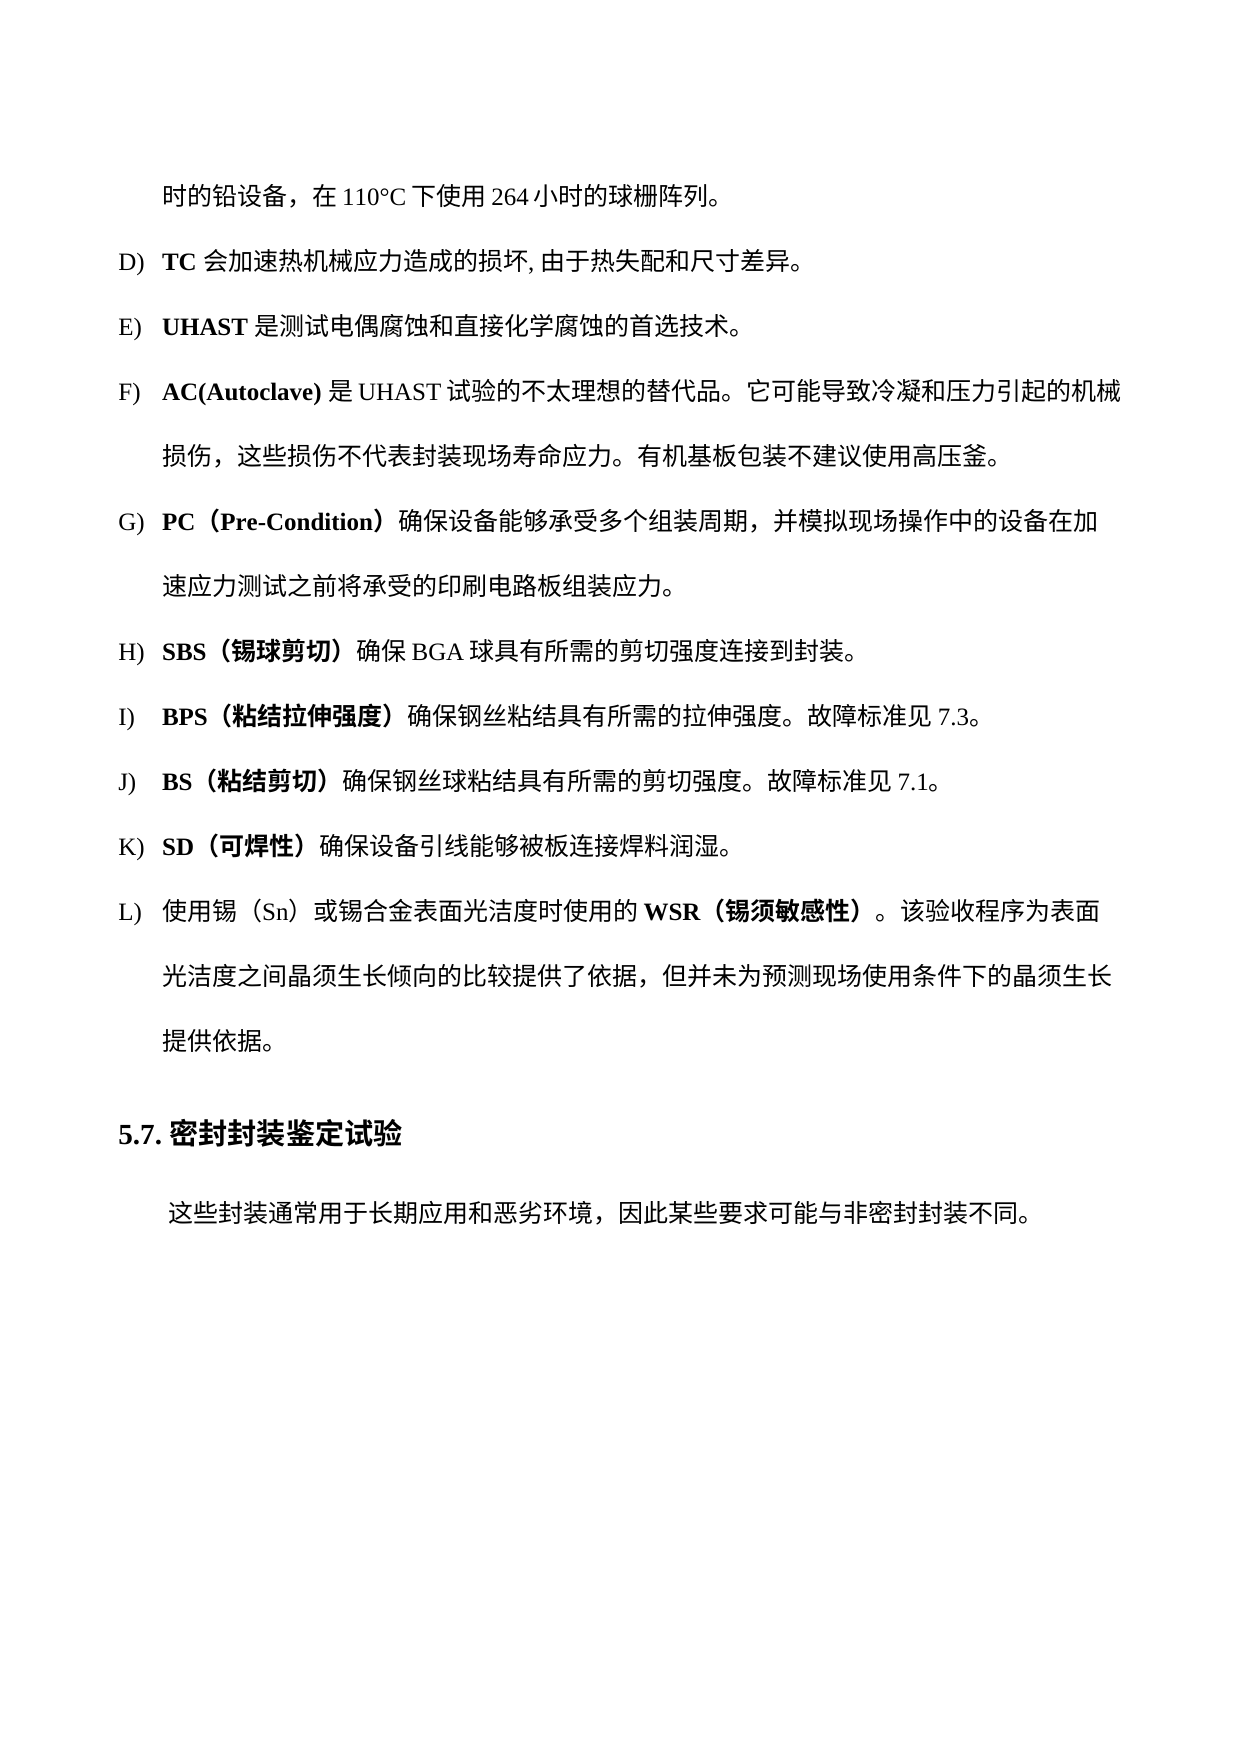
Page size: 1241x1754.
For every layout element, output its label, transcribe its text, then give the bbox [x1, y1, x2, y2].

list TC 会加速热机械应力造成的损坏, 由于热失配和尺寸差异。 [118, 227, 1122, 292]
list 使用锡（Sn）或锡合金表面光洁度时使用的WSR（锡须敏感性）。该验收程序为表面光洁度之间晶须生长倾向的比较提供了依据，但并未为预测现场使用条件下的晶须生长提供依据。 [118, 877, 1122, 1072]
list AC(Autoclave) 是UHAST试验的不太理想的替代品。它可能导致冷凝和压力引起的机械损伤，这些损伤不代表封装现场寿命应力。有机基板包装不建议使用高压釜。 [118, 357, 1122, 487]
subtitle 密封封装鉴定试验 [118, 1099, 1122, 1164]
list BPS（粘结拉伸强度）确保钢丝粘结具有所需的拉伸强度。故障标准见7.3。 [118, 682, 1122, 747]
list SBS（锡球剪切）确保BGA球具有所需的剪切强度连接到封装。 [118, 617, 1122, 682]
list SD（可焊性）确保设备引线能够被板连接焊料润湿。 [118, 812, 1122, 877]
list BS（粘结剪切）确保钢丝球粘结具有所需的剪切强度。故障标准见7.1。 [118, 747, 1122, 812]
list UHAST 是测试电偶腐蚀和直接化学腐蚀的首选技术。 [118, 292, 1122, 357]
list PC（Pre-Condition）确保设备能够承受多个组装周期，并模拟现场操作中的设备在加速应力测试之前将承受的印刷电路板组装应力。 [118, 487, 1122, 617]
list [118, 162, 1122, 227]
text 这些封装通常用于长期应用和恶劣环境，因此某些要求可能与非密封封装不同。 [118, 1179, 1122, 1244]
